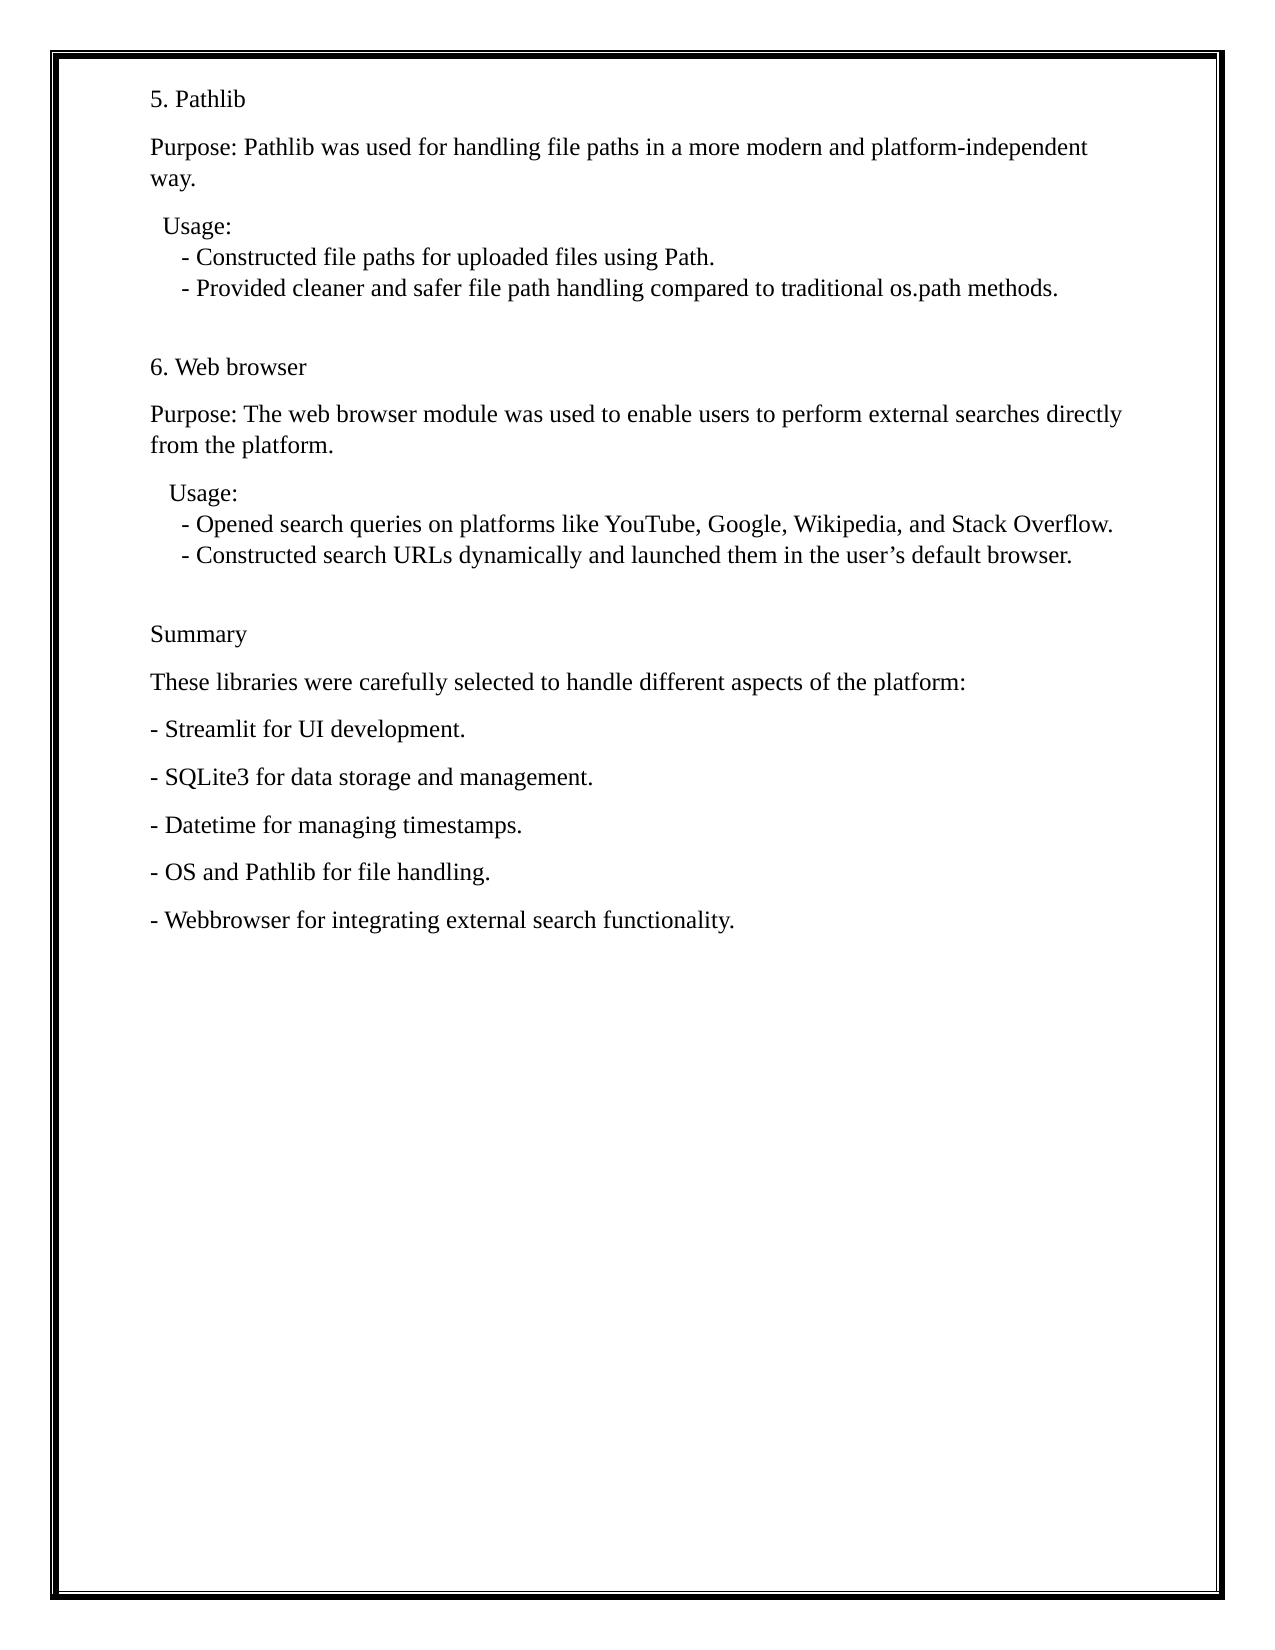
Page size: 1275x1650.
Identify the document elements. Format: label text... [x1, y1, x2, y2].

text 6. Web browser [150, 352, 1125, 380]
text - Datetime for managing timestamps. [150, 810, 1125, 838]
text These libraries were carefully selected to handle different aspects of the platform: [150, 667, 1125, 695]
text Usage: [150, 478, 1125, 507]
text Purpose: The web browser module was used to enable users to perform external searches directly from the platform. [150, 399, 1125, 459]
text - Constructed file paths for uploaded files using Path. [150, 242, 1125, 271]
text Usage: [150, 211, 1125, 239]
text - OS and Pathlib for file handling. [150, 857, 1125, 886]
text - Constructed search URLs dynamically and launched them in the user’s default browser. [150, 540, 1125, 569]
text - Provided cleaner and safer file path handling compared to traditional os.path methods. [150, 273, 1125, 302]
text - SQLite3 for data storage and management. [150, 762, 1125, 791]
text Purpose: Pathlib was used for handling file paths in a more modern and platform-independent way. [150, 132, 1125, 192]
text 5. Pathlib [150, 84, 1125, 113]
text - Webbrowser for integrating external search functionality. [150, 905, 1125, 934]
text - Opened search queries on platforms like YouTube, Google, Wikipedia, and Stack Overflow. [150, 509, 1125, 538]
text - Streamlit for UI development. [150, 714, 1125, 743]
text Summary [150, 619, 1125, 648]
